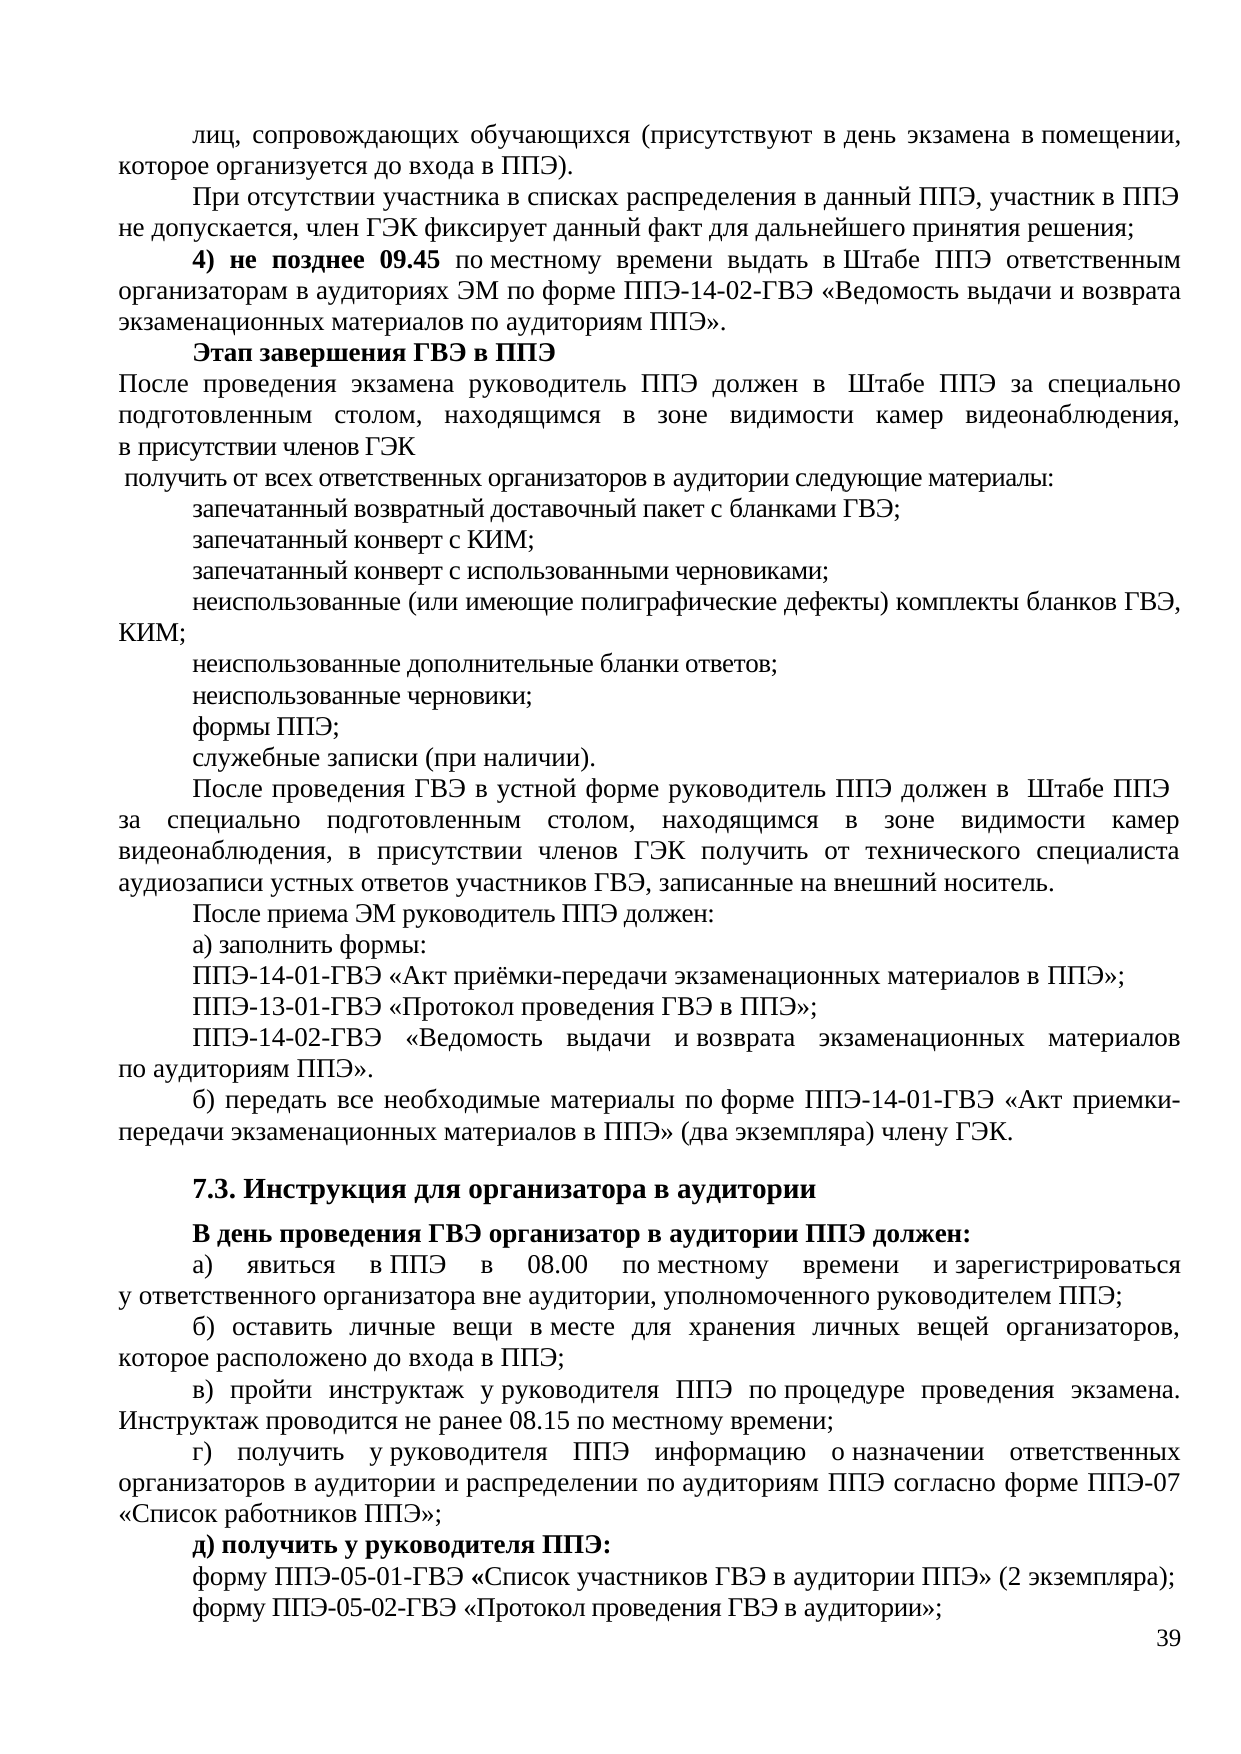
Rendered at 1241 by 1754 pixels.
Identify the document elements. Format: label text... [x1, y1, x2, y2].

text а) явиться в ППЭ в 08.00 по местному времени и зарегистрироваться у ответственного организатора вне аудитории, уполномоченного руководителем ППЭ; [118, 1248, 1181, 1310]
text ППЭ-14-01-ГВЭ «Акт приёмки-передачи экзаменационных материалов в ППЭ»; [118, 959, 1181, 990]
text б) оставить личные вещи в месте для хранения личных вещей организаторов, которое расположено до входа в ППЭ; [118, 1310, 1181, 1373]
text форму ППЭ-05-02-ГВЭ «Протокол проведения ГВЭ в аудитории»; [118, 1591, 1181, 1622]
text После проведения экзамена руководитель ППЭ должен в Штабе ППЭ за специально подготовленным столом, находящимся в зоне видимости камер видеонаблюдения, в присутствии членов ГЭК [118, 367, 1181, 461]
text формы ППЭ; [118, 710, 1181, 741]
text служебные записки (при наличии). [118, 741, 1181, 772]
text в) пройти инструктаж у руководителя ППЭ по процедуре проведения экзамена. Инструктаж проводится не ранее 08.15 по местному времени; [118, 1373, 1181, 1435]
text 4) не позднее 09.45 по местному времени выдать в Штабе ППЭ ответственным организаторам в аудиториях ЭМ по форме ППЭ-14-02-ГВЭ «Ведомость выдачи и возврата экзаменационных материалов по аудиториям ППЭ». [118, 243, 1181, 336]
text В день проведения ГВЭ организатор в аудитории ППЭ должен: [118, 1217, 1181, 1248]
text а) заполнить формы: [118, 928, 1181, 959]
text запечатанный конверт с КИМ; [118, 523, 1181, 554]
text ППЭ-13-01-ГВЭ «Протокол проведения ГВЭ в ППЭ»; [118, 990, 1181, 1021]
text После проведения ГВЭ в устной форме руководитель ППЭ должен в Штабе ППЭ за специально подготовленным столом, находящимся в зоне видимости камер видеонаблюдения, в присутствии членов ГЭК получить от технического специалиста аудиозаписи устных ответов участников ГВЭ, записанные на внешний носитель. [118, 772, 1181, 897]
text После приема ЭМ руководитель ППЭ должен: [118, 897, 1181, 928]
text запечатанный конверт с использованными черновиками; [118, 554, 1181, 585]
text г) получить у руководителя ППЭ информацию о назначении ответственных организаторов в аудитории и распределении по аудиториям ППЭ согласно форме ППЭ-07 «Список работников ППЭ»; [118, 1435, 1181, 1528]
text запечатанный возвратный доставочный пакет с бланками ГВЭ; [118, 492, 1181, 523]
text При отсутствии участника в списках распределения в данный ППЭ, участник в ППЭ не допускается, член ГЭК фиксирует данный факт для дальнейшего принятия решения; [118, 180, 1181, 243]
text неиспользованные черновики; [118, 679, 1181, 710]
text форму ППЭ-05-01-ГВЭ «Список участников ГВЭ в аудитории ППЭ» (2 экземпляра); [118, 1559, 1181, 1591]
text д) получить у руководителя ППЭ: [118, 1528, 1181, 1559]
text Этап завершения ГВЭ в ППЭ [118, 336, 1181, 367]
text неиспользованные (или имеющие полиграфические дефекты) комплекты бланков ГВЭ, КИМ; [118, 585, 1181, 648]
text неиспользованные дополнительные бланки ответов; [118, 648, 1181, 679]
text лиц, сопровождающих обучающихся (присутствуют в день экзамена в помещении, которое организуется до входа в ППЭ). [118, 118, 1181, 180]
text ППЭ-14-02-ГВЭ «Ведомость выдачи и возврата экзаменационных материалов по аудиториям ППЭ». [118, 1021, 1181, 1084]
subtitle 7.3. Инструкция для организатора в аудитории [118, 1171, 1181, 1204]
text б) передать все необходимые материалы по форме ППЭ-14-01-ГВЭ «Акт приемки-передачи экзаменационных материалов в ППЭ» (два экземпляра) члену ГЭК. [118, 1084, 1181, 1146]
text получить от всех ответственных организаторов в аудитории следующие материалы: [118, 461, 1181, 492]
